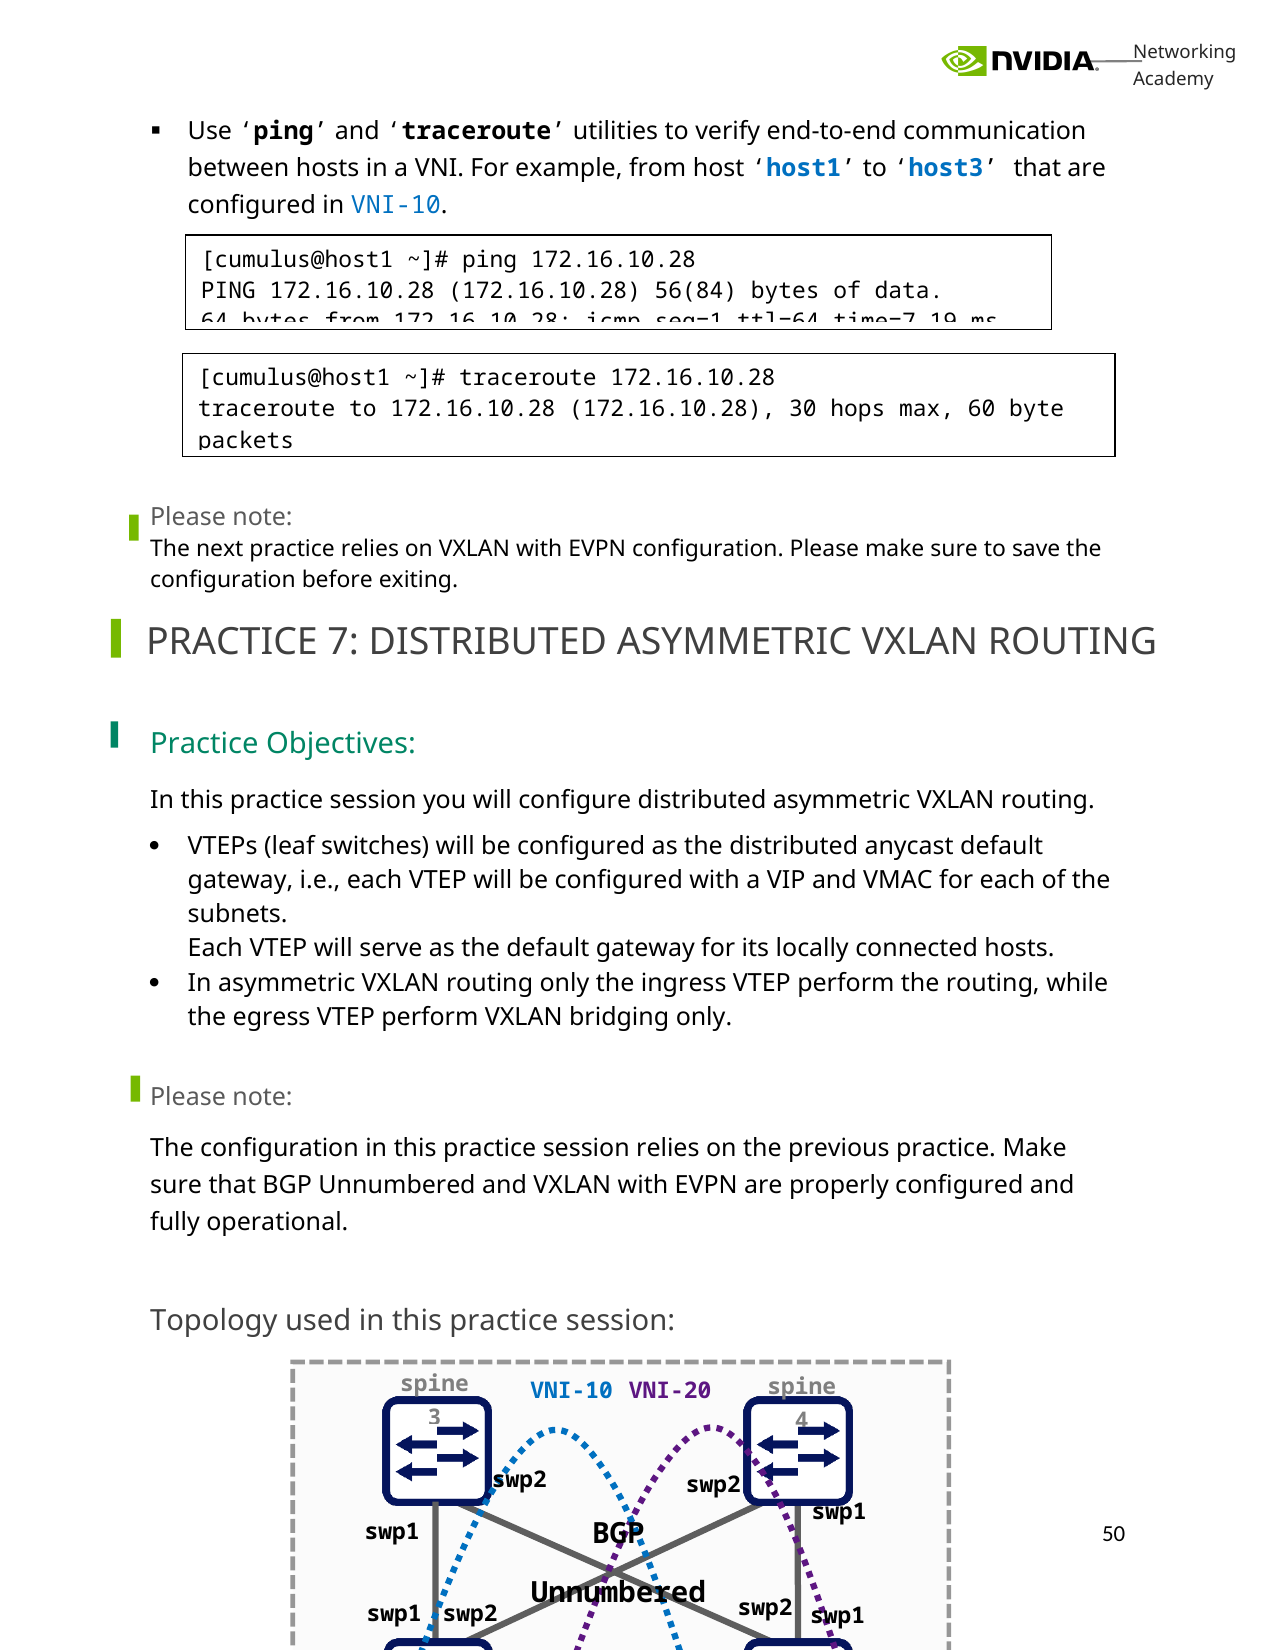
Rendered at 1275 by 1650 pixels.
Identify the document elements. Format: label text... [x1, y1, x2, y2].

text Please note: [150, 1079, 1125, 1113]
text Please note: The next practice relies on VXLAN with EVPN configuration. Please make sure to save the configuration before exiting. [150, 396, 1125, 595]
text Topology used in this practice session: [150, 1257, 1125, 1339]
list VTEPs (leaf switches) will be configured as the distributed anycast default gateway, i.e., each VTEP will be configured with a VIP and VMAC for each of the subnets. Each VTEP will serve as the default gateway for its locally connected hosts. [150, 828, 1125, 964]
picture [937, 39, 1101, 81]
picture [815, 1613, 824, 1619]
picture [349, 1363, 525, 1539]
text In this practice session you will configure distributed asymmetric VXLAN routing. [150, 781, 1125, 815]
text Practice Objectives: [150, 722, 1125, 762]
picture [710, 1605, 886, 1650]
picture [350, 1605, 526, 1650]
text The configuration in this practice session relies on the previous practice. Make sure that BGP Unnumbered and VXLAN with EVPN are properly configured and fully operational. [150, 1130, 1125, 1237]
list In asymmetric VXLAN routing only the ingress VTEP perform the routing, while the egress VTEP perform VXLAN bridging only. [150, 964, 1125, 1032]
list Use ‘ping’ and ‘traceroute’ utilities to verify end-to-end communication between hosts in a VNI. For example, from host ‘host1’ to ‘host3’ that are configured in VNI-10. [150, 112, 1125, 220]
picture [710, 1363, 886, 1539]
